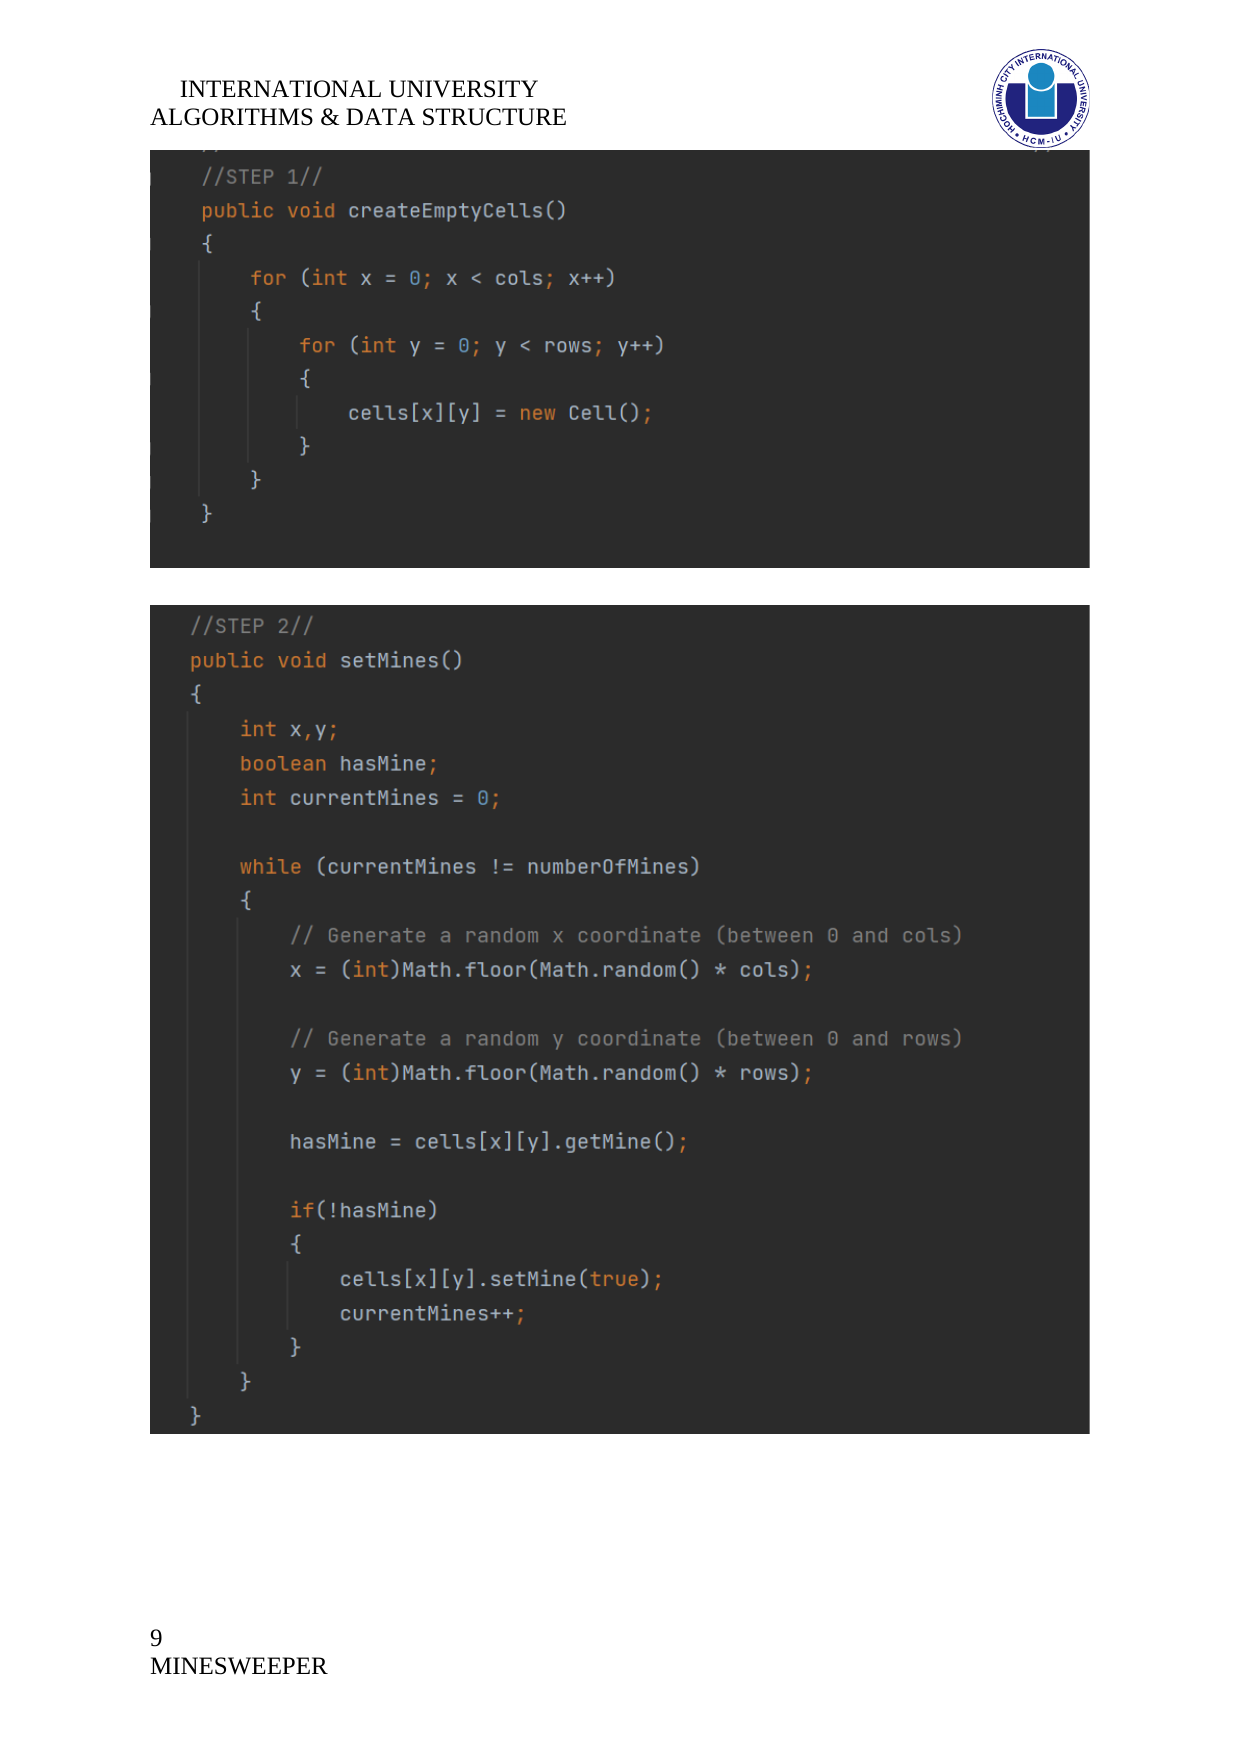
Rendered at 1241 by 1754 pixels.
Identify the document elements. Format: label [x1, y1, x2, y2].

picture [150, 605, 1090, 1434]
picture [992, 49, 1090, 148]
picture [150, 150, 1090, 568]
